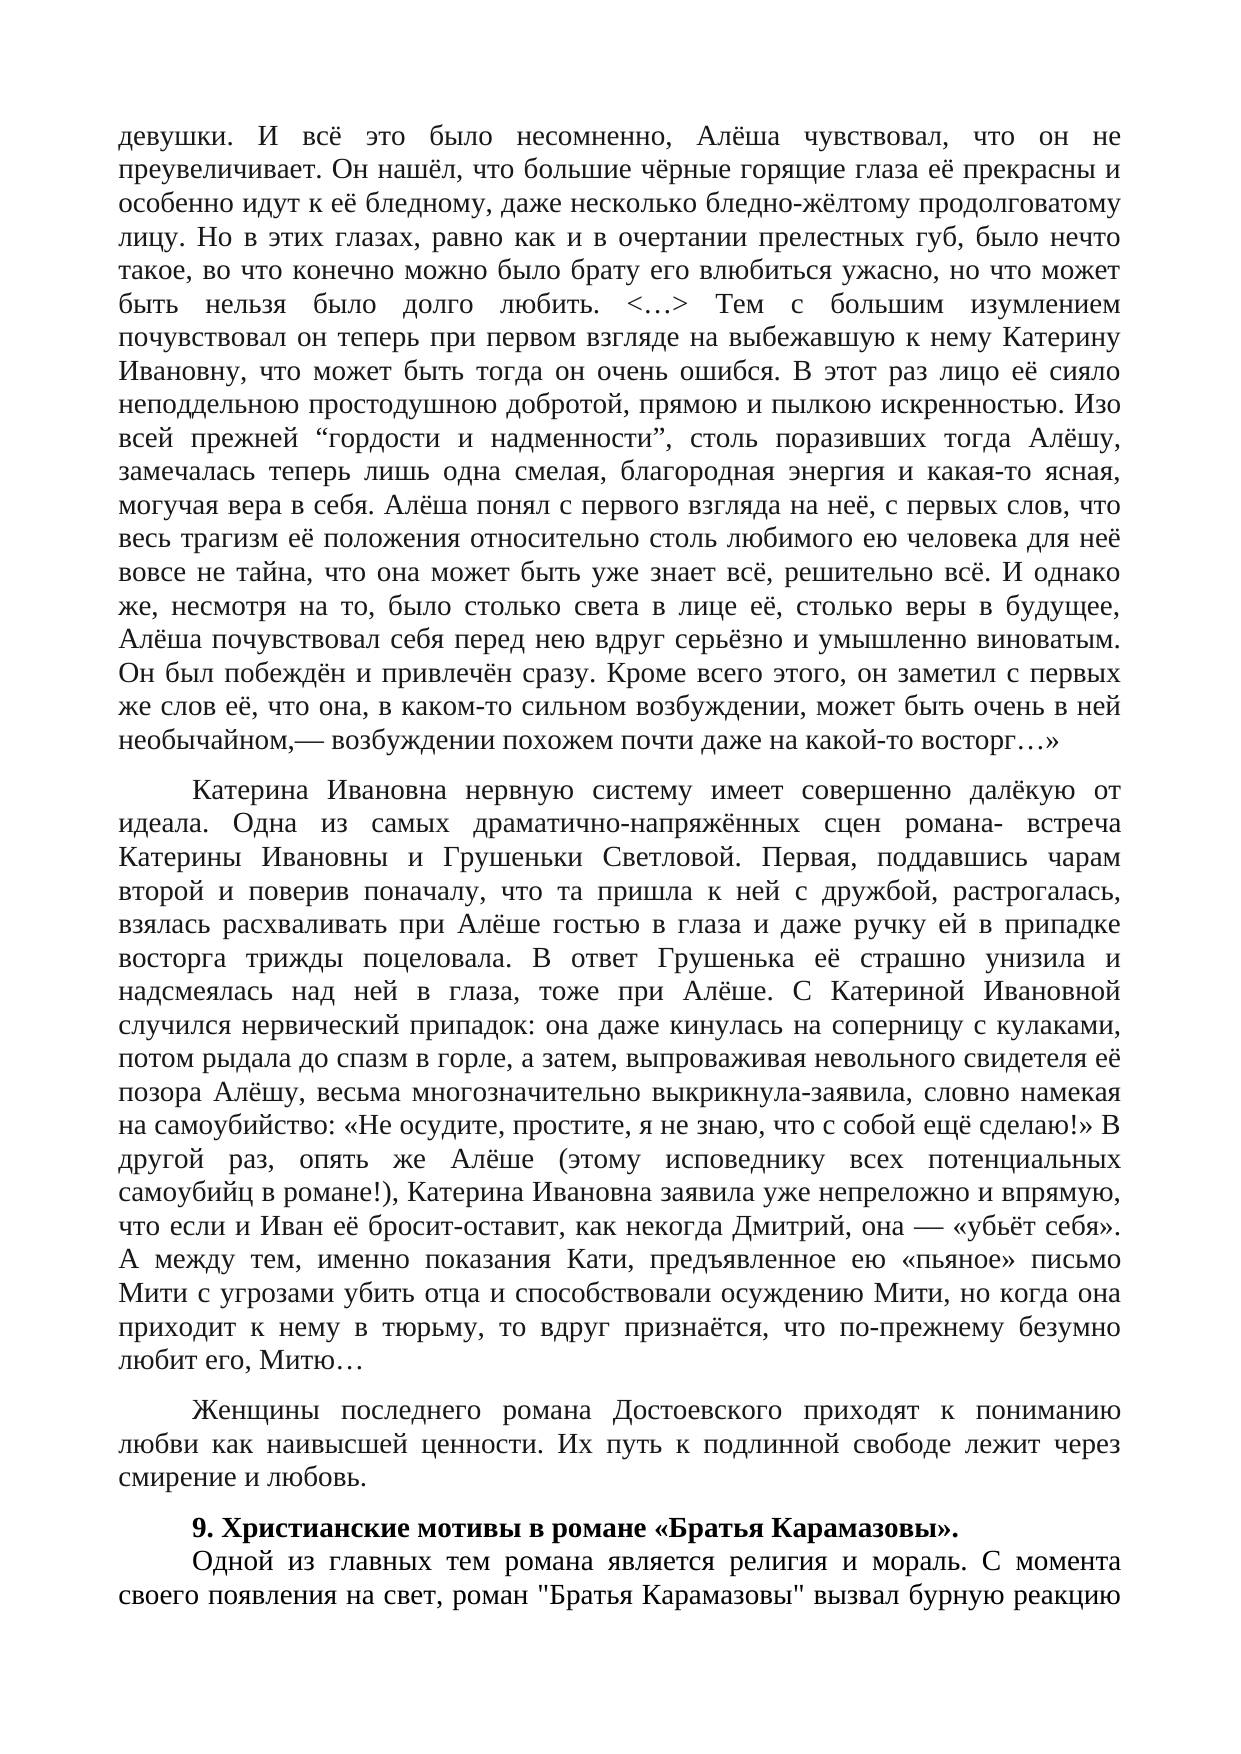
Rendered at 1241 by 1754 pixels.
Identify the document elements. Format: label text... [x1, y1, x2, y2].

text Женщины последнего романа Достоевского приходят к пониманию любви как наивысшей ценности. Их путь к подлинной свободе лежит через смирение и любовь. [118, 1392, 1122, 1493]
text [118, 1543, 1122, 1610]
text 9. Христианские мотивы в романе «Братья Карамазовы». [118, 1510, 1122, 1543]
text Катерина Ивановна нервную систему имеет совершенно далёкую от идеала. Одна из самых драматично-напряжённых сцен романа- встреча Катерины Ивановны и Грушеньки Светловой. Первая, поддавшись чарам второй и поверив поначалу, что та пришла к ней с дружбой, растрогалась, взялась расхваливать при Алёше гостью в глаза и даже ручку ей в припадке восторга трижды поцеловала. В ответ Грушенька её страшно унизила и надсмеялась над ней в глаза, тоже при Алёше. С Катериной Ивановной случился нервический припадок: она даже кинулась на соперницу с кулаками, потом рыдала до спазм в горле, а затем, выпроваживая невольного свидетеля её позора Алёшу, весьма многозначительно выкрикнула-заявила, словно намекая на самоубийство: «Не осудите, простите, я не знаю, что с собой ещё сделаю!» В другой раз, опять же Алёше (этому исповеднику всех потенциальных самоубийц в романе!), Катерина Ивановна заявила уже непреложно и впрямую, что если и Иван её бросит-оставит, как некогда Дмитрий, она –– «убьёт себя». А между тем, именно показания Кати, предъявленное ею «пьяное» письмо Мити с угрозами убить отца и способствовали осуждению Мити, но когда она приходит к нему в тюрьму, то вдруг признаётся, что по-прежнему безумно любит его, Митю… [118, 772, 1122, 1376]
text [118, 118, 1122, 755]
